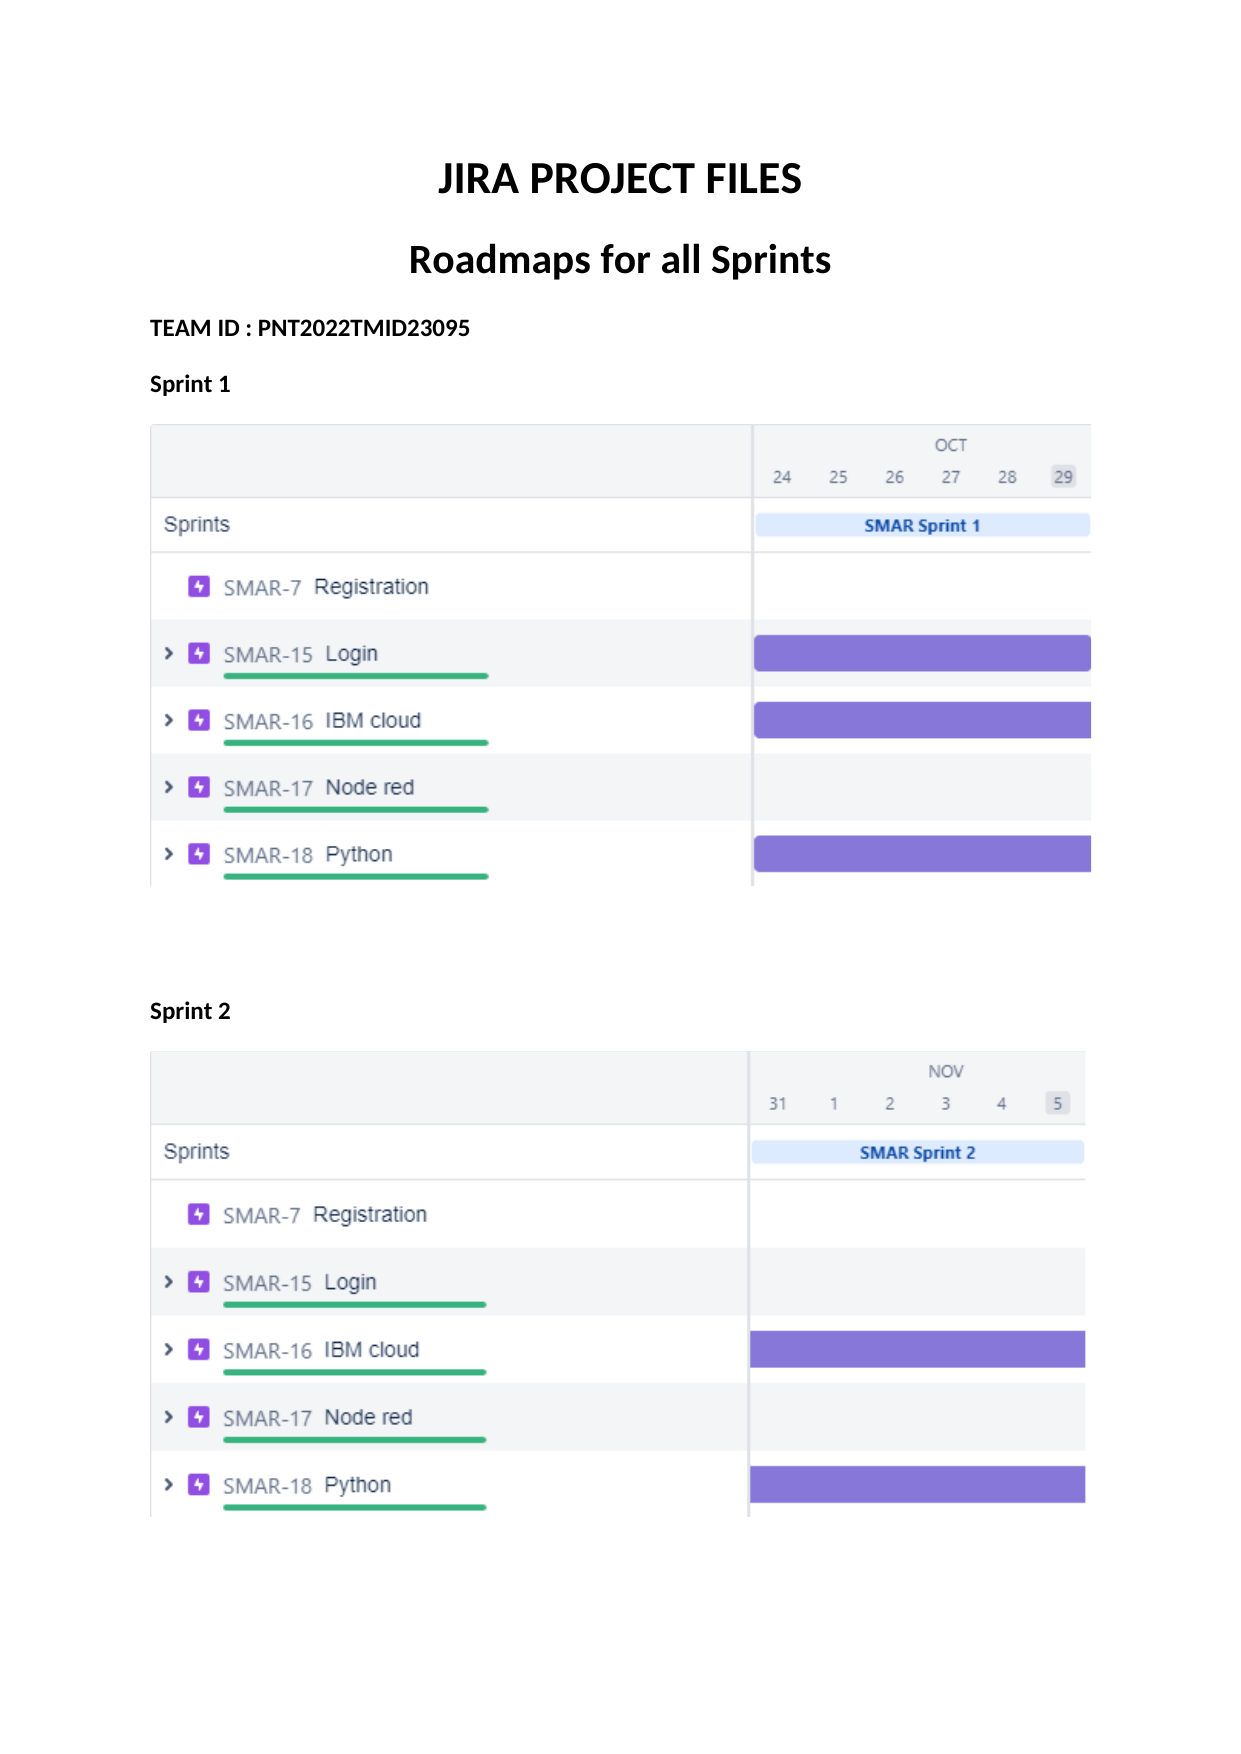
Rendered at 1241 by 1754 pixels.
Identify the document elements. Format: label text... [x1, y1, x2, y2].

picture [150, 1051, 1086, 1517]
picture [150, 424, 1092, 886]
text Sprint 1 [150, 368, 1101, 399]
text TEAM ID : PNT2022TMID23095 [150, 312, 1101, 343]
title JIRA PROJECT FILES [407, 150, 833, 204]
text Sprint 2 [150, 995, 1101, 1026]
text Roadmaps for all Sprints [407, 233, 833, 284]
